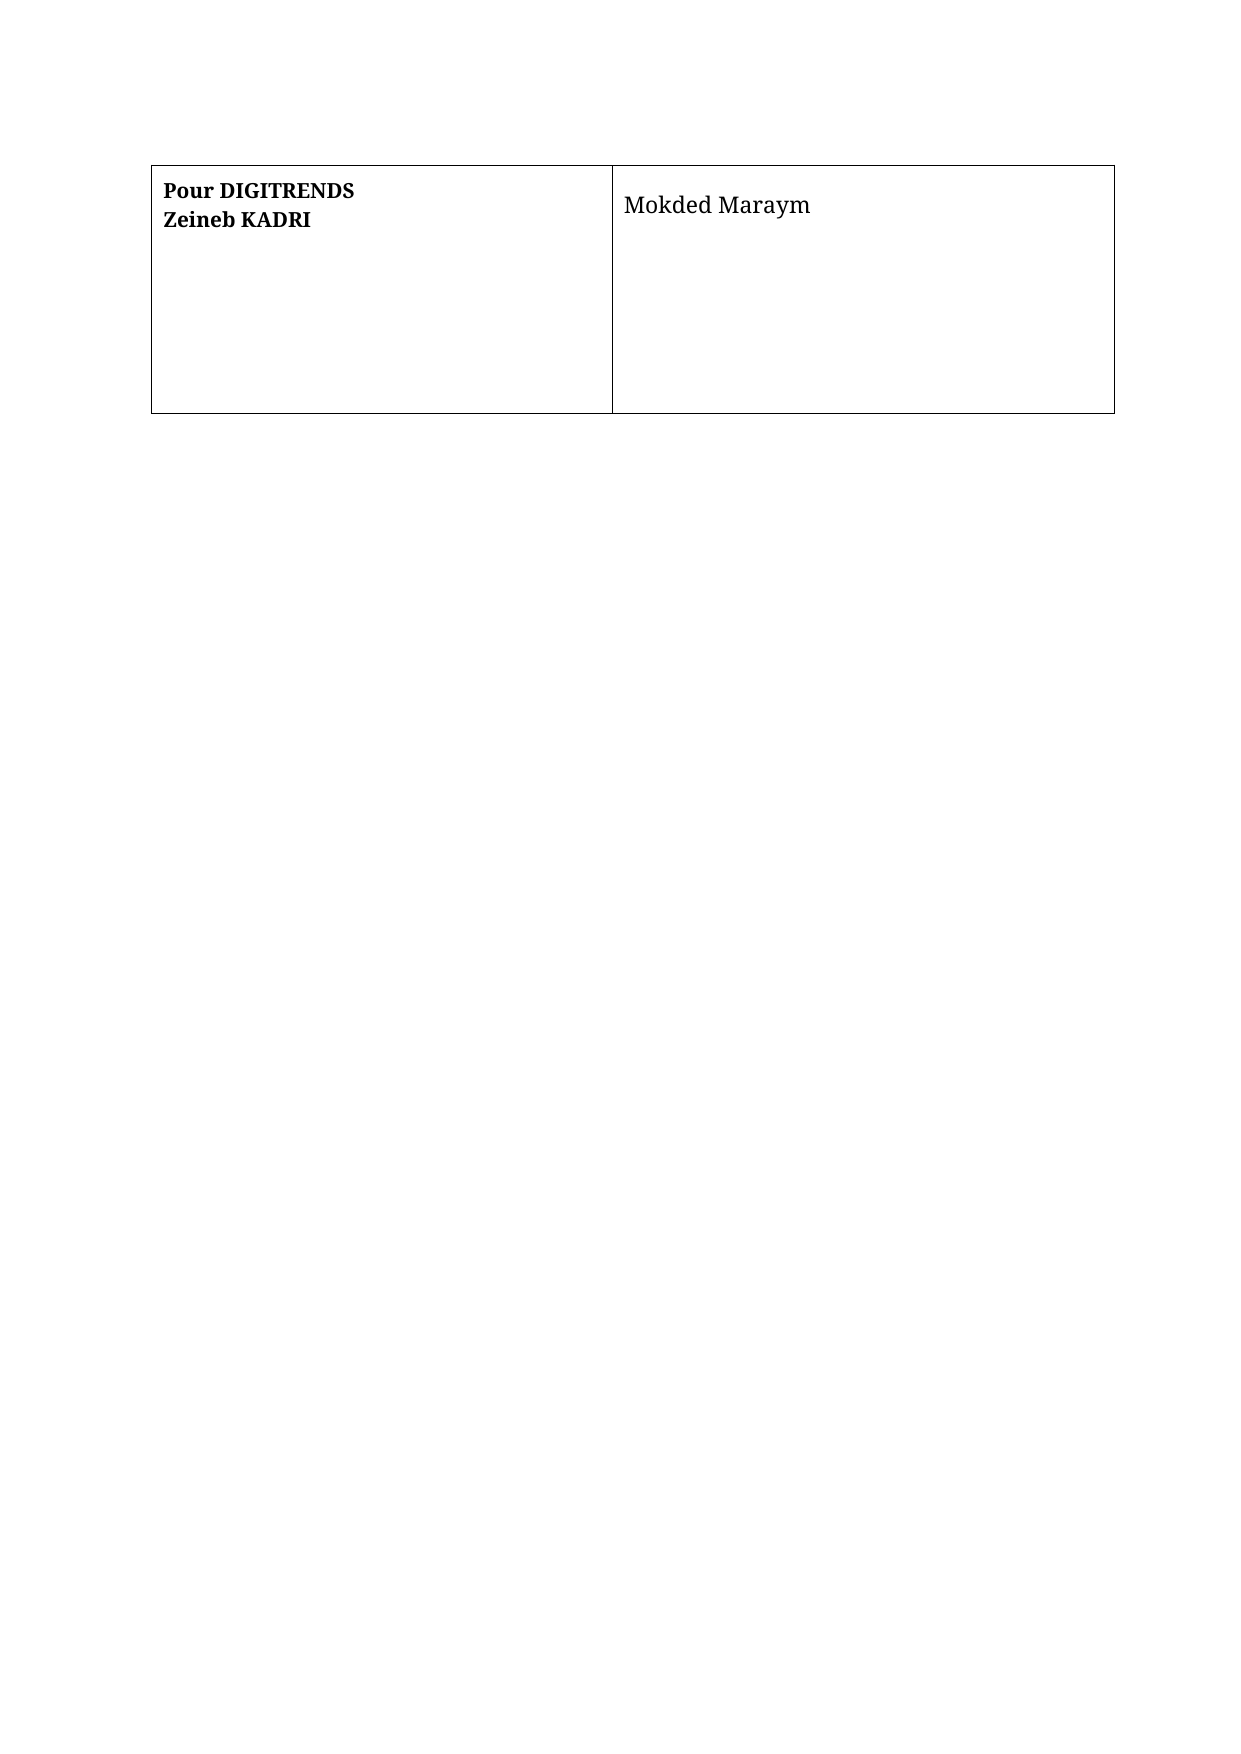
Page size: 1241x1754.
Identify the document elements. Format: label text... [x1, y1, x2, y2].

table_header Mokded Maraym [613, 166, 1114, 412]
table_header Pour DIGITRENDS Zeineb KADRI [152, 166, 612, 412]
